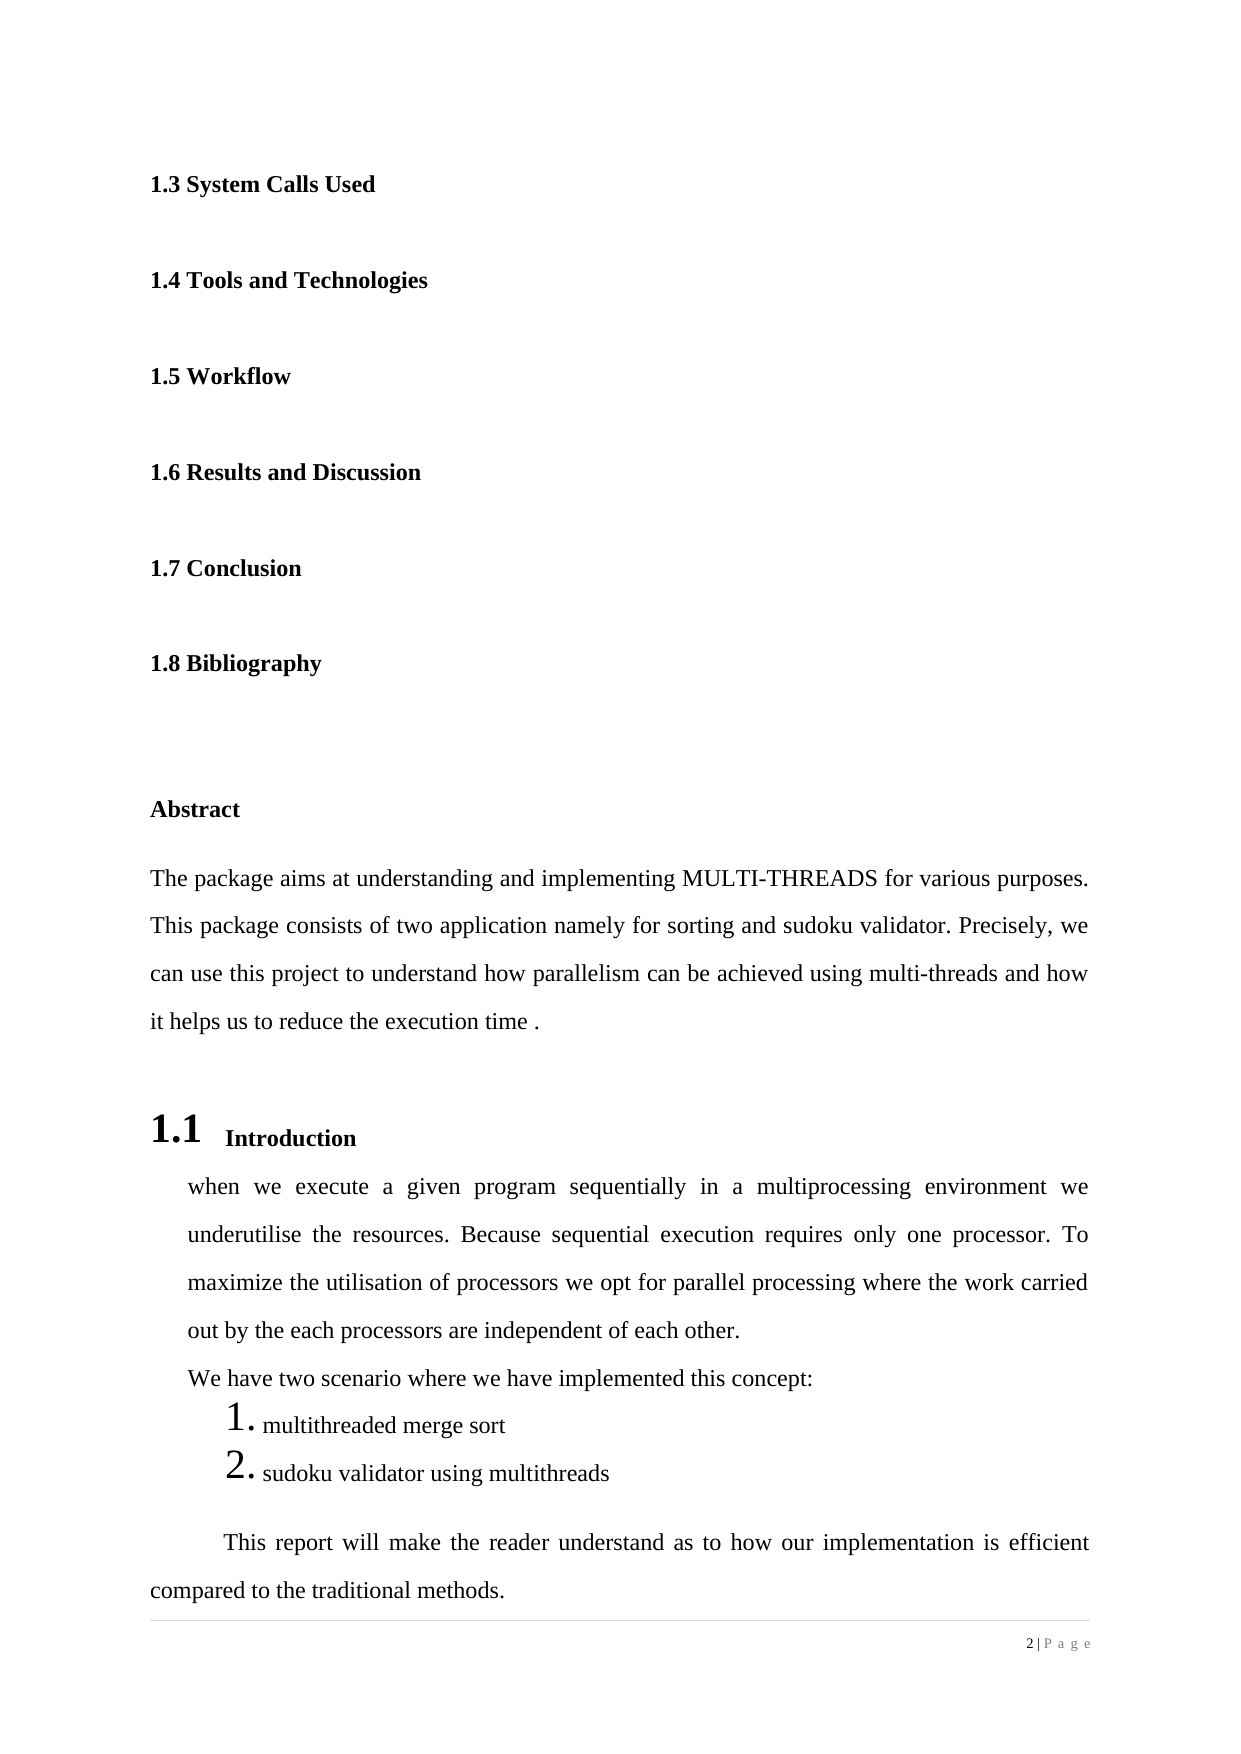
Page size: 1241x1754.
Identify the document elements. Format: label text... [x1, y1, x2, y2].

list We have two scenario where we have implemented this concept: [187, 1343, 1090, 1391]
text 1.7 Conclusion [150, 533, 1090, 581]
text The package aims at understanding and implementing MULTI-THREADS for various purposes. This package consists of two application namely for sorting and sudoku validator. Precisely, we can use this project to understand how parallelism can be achieved using multi-threads and how it helps us to reduce the execution time . [150, 843, 1090, 1035]
list sudoku validator using multithreads [225, 1439, 1090, 1487]
text 1.3 System Calls Used [150, 150, 1090, 198]
text Abstract [150, 774, 1090, 822]
text 1.5 Workflow [150, 342, 1090, 389]
text 1.6 Results and Discussion [150, 437, 1090, 485]
text 1.8 Bibliography [150, 629, 1090, 677]
list Introduction [150, 1104, 1090, 1152]
list when we execute a given program sequentially in a multiprocessing environment we underutilise the resources. Because sequential execution requires only one processor. To maximize the utilisation of processors we opt for parallel processing where the work carried out by the each processors are independent of each other. [187, 1152, 1090, 1343]
text 1.4 Tools and Technologies [150, 246, 1090, 294]
list multithreaded merge sort [225, 1391, 1090, 1439]
text This report will make the reader understand as to how our implementation is efficient compared to the traditional methods. [150, 1508, 1090, 1604]
